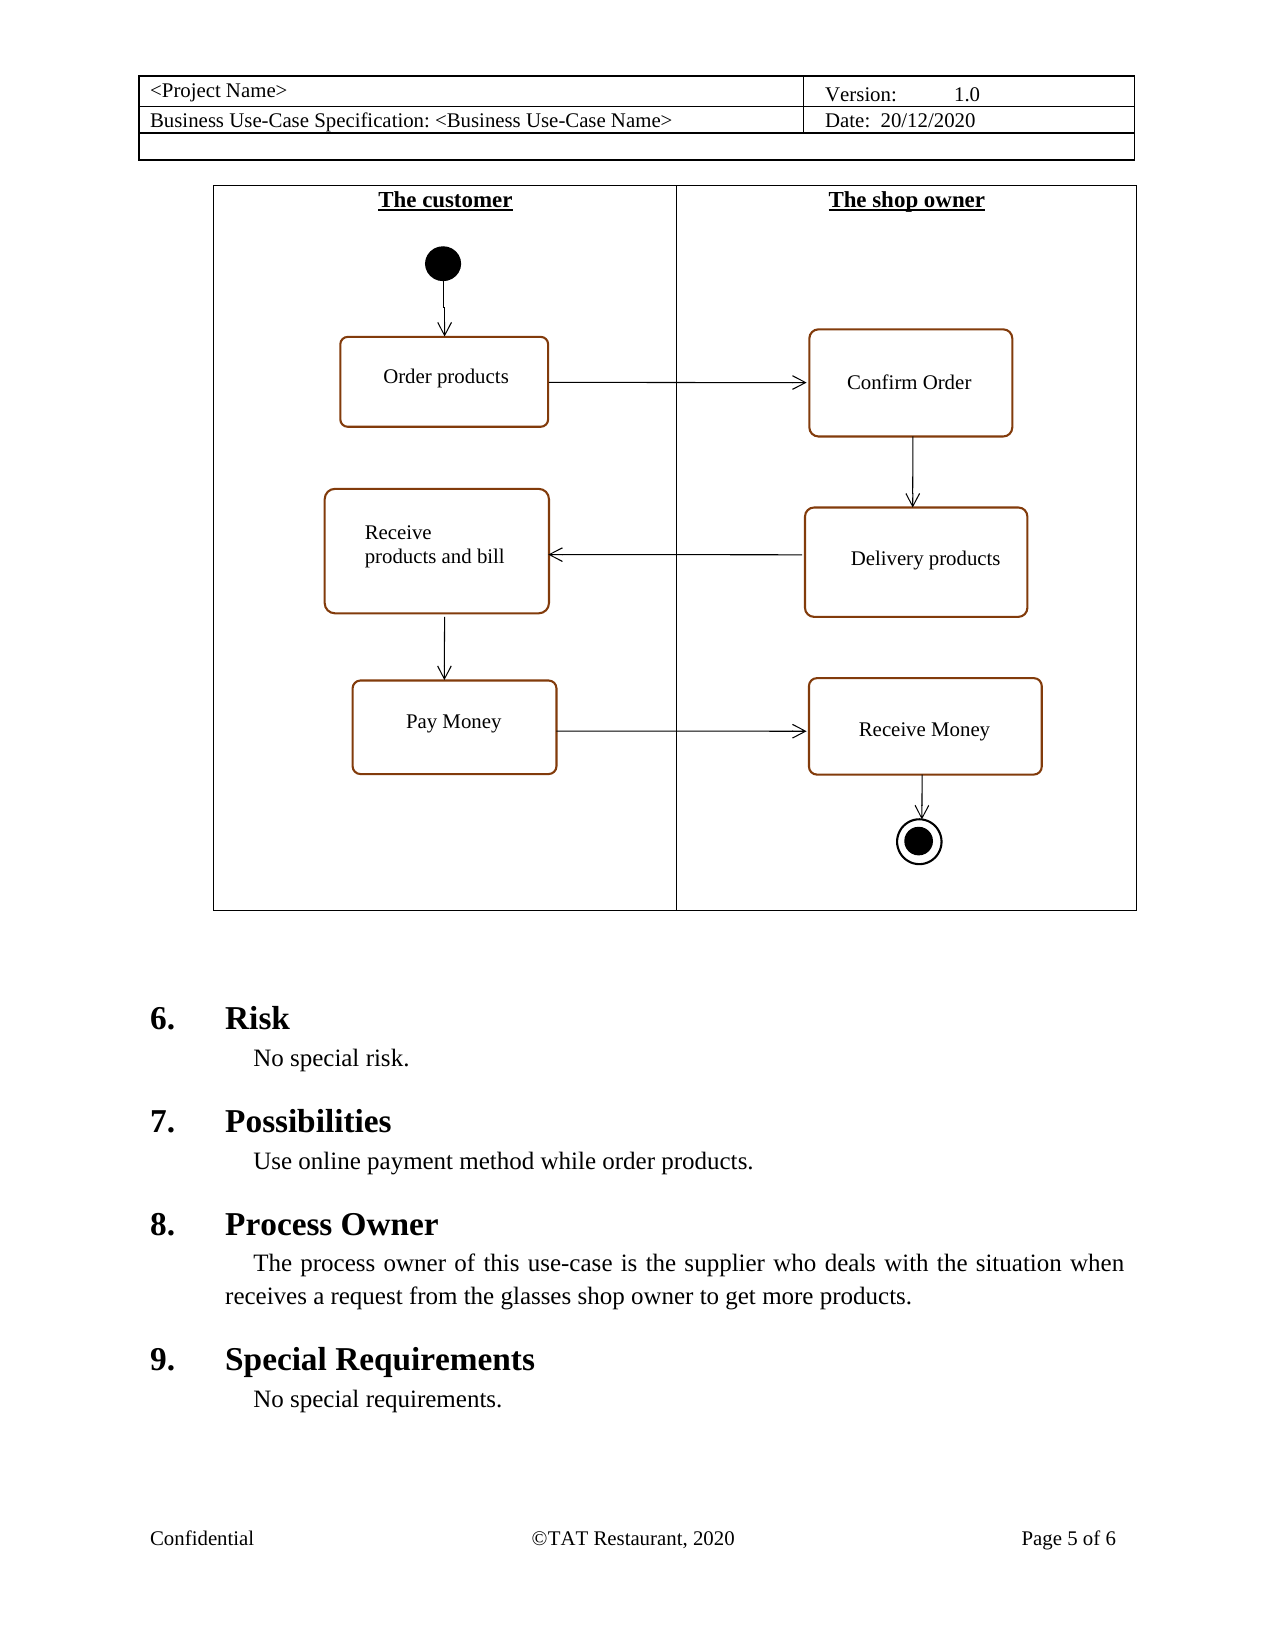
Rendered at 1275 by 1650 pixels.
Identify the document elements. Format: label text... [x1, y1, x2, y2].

table_header The shop owner [677, 186, 1136, 910]
subtitle Possibilities [150, 1101, 1125, 1139]
text No special risk. [225, 1043, 1125, 1072]
text No special requirements. [225, 1384, 1125, 1413]
subtitle Special Requirements [150, 1339, 1125, 1378]
subtitle Risk [150, 998, 1125, 1037]
text Use online payment method while order products. [225, 1146, 1125, 1174]
text The process owner of this use-case is the supplier who deals with the situation when receives a request from the glasses shop owner to get more products. [225, 1248, 1125, 1310]
table_header The customer [214, 186, 676, 910]
subtitle Process Owner [150, 1204, 1125, 1242]
